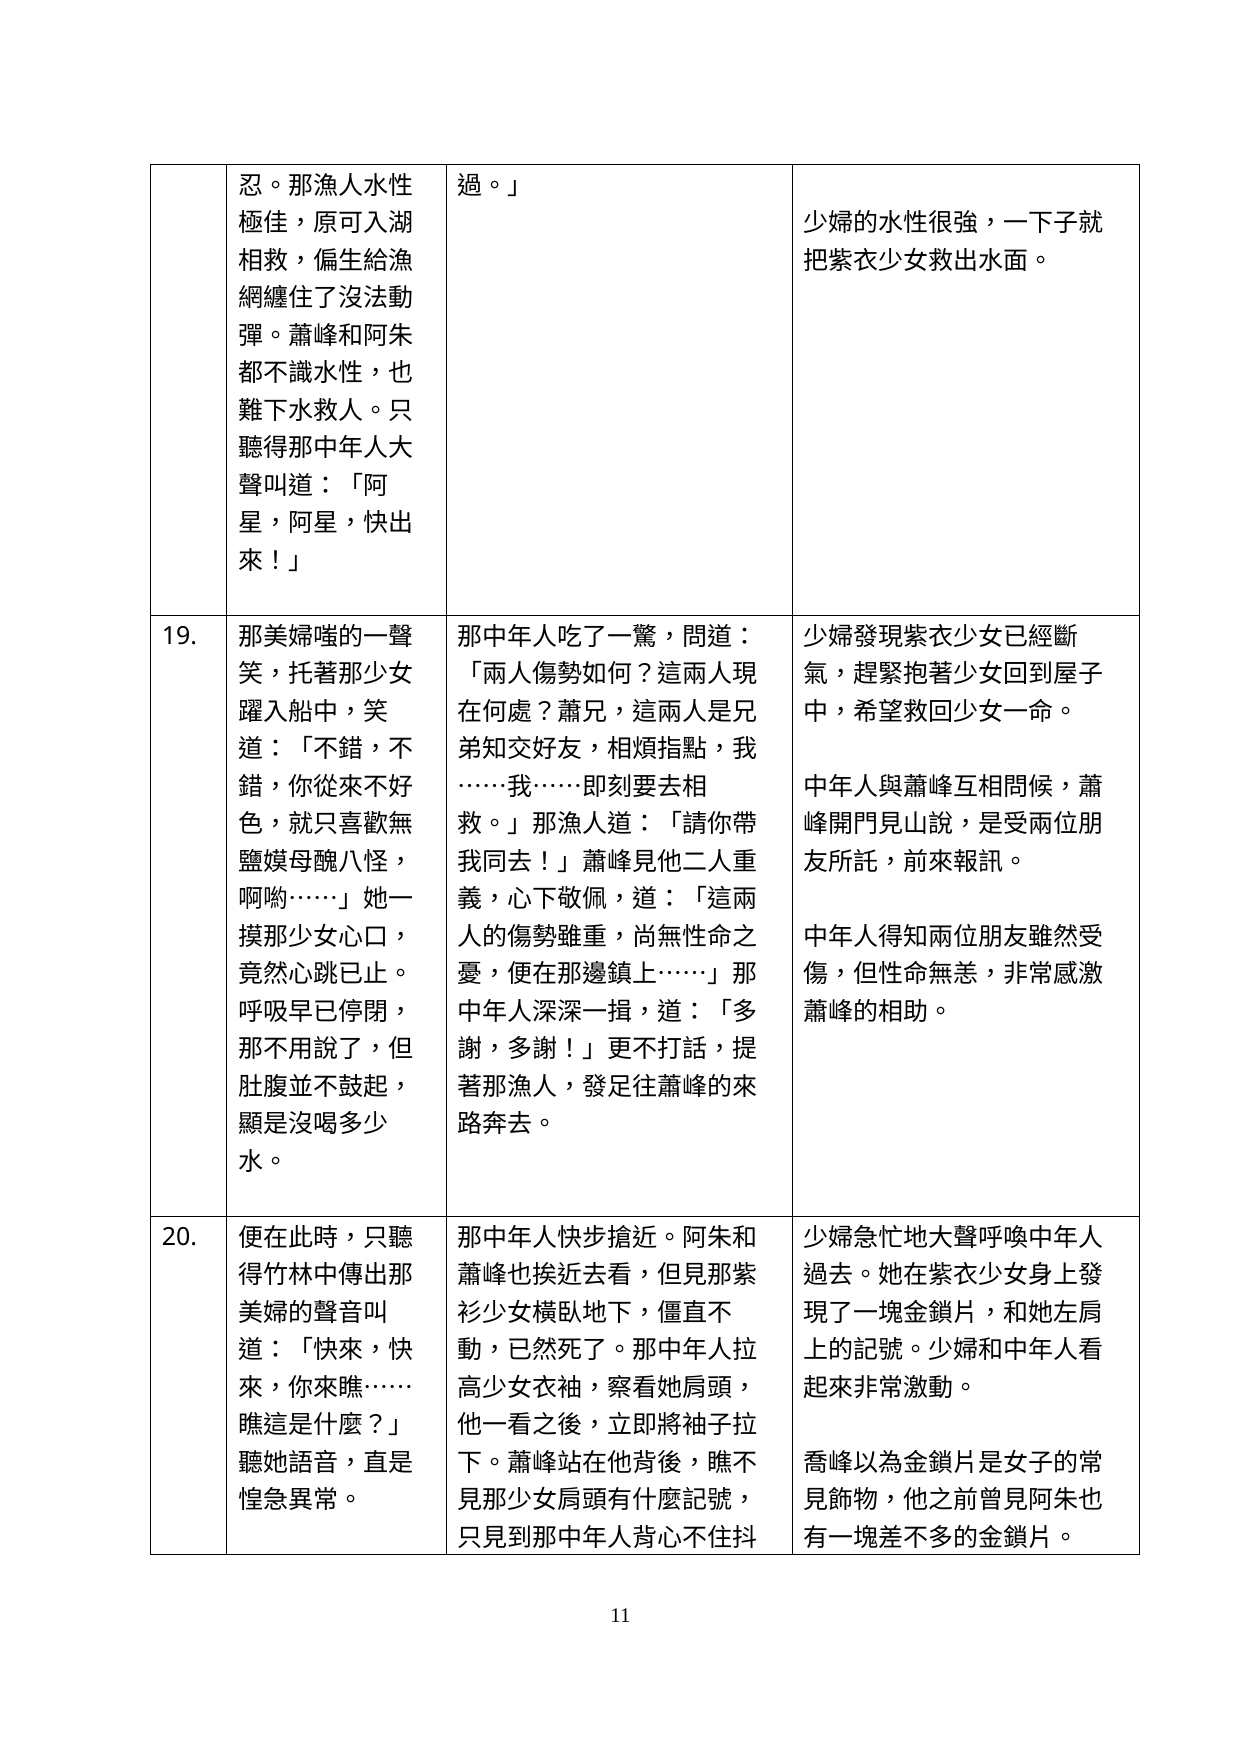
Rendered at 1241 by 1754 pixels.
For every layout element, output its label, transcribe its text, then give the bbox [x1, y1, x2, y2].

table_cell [447, 165, 792, 615]
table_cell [227, 1217, 446, 1554]
table_cell 那中年人吃了一驚，問道：「兩人傷勢如何？這兩人現在何處？蕭兄，這兩人是兄弟知交好友，相煩指點，我……我……即刻要去相救。」那漁人道：「請你帶我同去！」蕭峰見他二人重義，心下敬佩，道：「這兩人的傷勢雖重，尚無性命之憂，便在那邊鎮上……」那中年人深深一揖，道：「多謝，多謝！」更不打話，提著那漁人，發足往蕭峰的來路奔去。 [447, 616, 792, 1216]
table_cell [151, 165, 226, 615]
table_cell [793, 165, 1139, 615]
table_cell [151, 616, 226, 1216]
table_cell [151, 1217, 226, 1554]
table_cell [227, 165, 446, 615]
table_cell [793, 1217, 1139, 1554]
table_cell 那美婦嗤的一聲笑，托著那少女躍入船中，笑道：「不錯，不錯，你從來不好色，就只喜歡無鹽嫫母醜八怪，啊喲……」她一摸那少女心口，竟然心跳已止。呼吸早已停閉，那不用說了，但肚腹並不鼓起，顯是沒喝多少水。 [227, 616, 446, 1216]
table_cell 少婦發現紫衣少女已經斷氣，趕緊抱著少女回到屋子中，希望救回少女一命。 中年人與蕭峰互相問候，蕭峰開門見山說，是受兩位朋友所託，前來報訊。 中年人得知兩位朋友雖然受傷，但性命無恙，非常感激蕭峰的相助。 [793, 616, 1139, 1216]
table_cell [447, 1217, 792, 1554]
